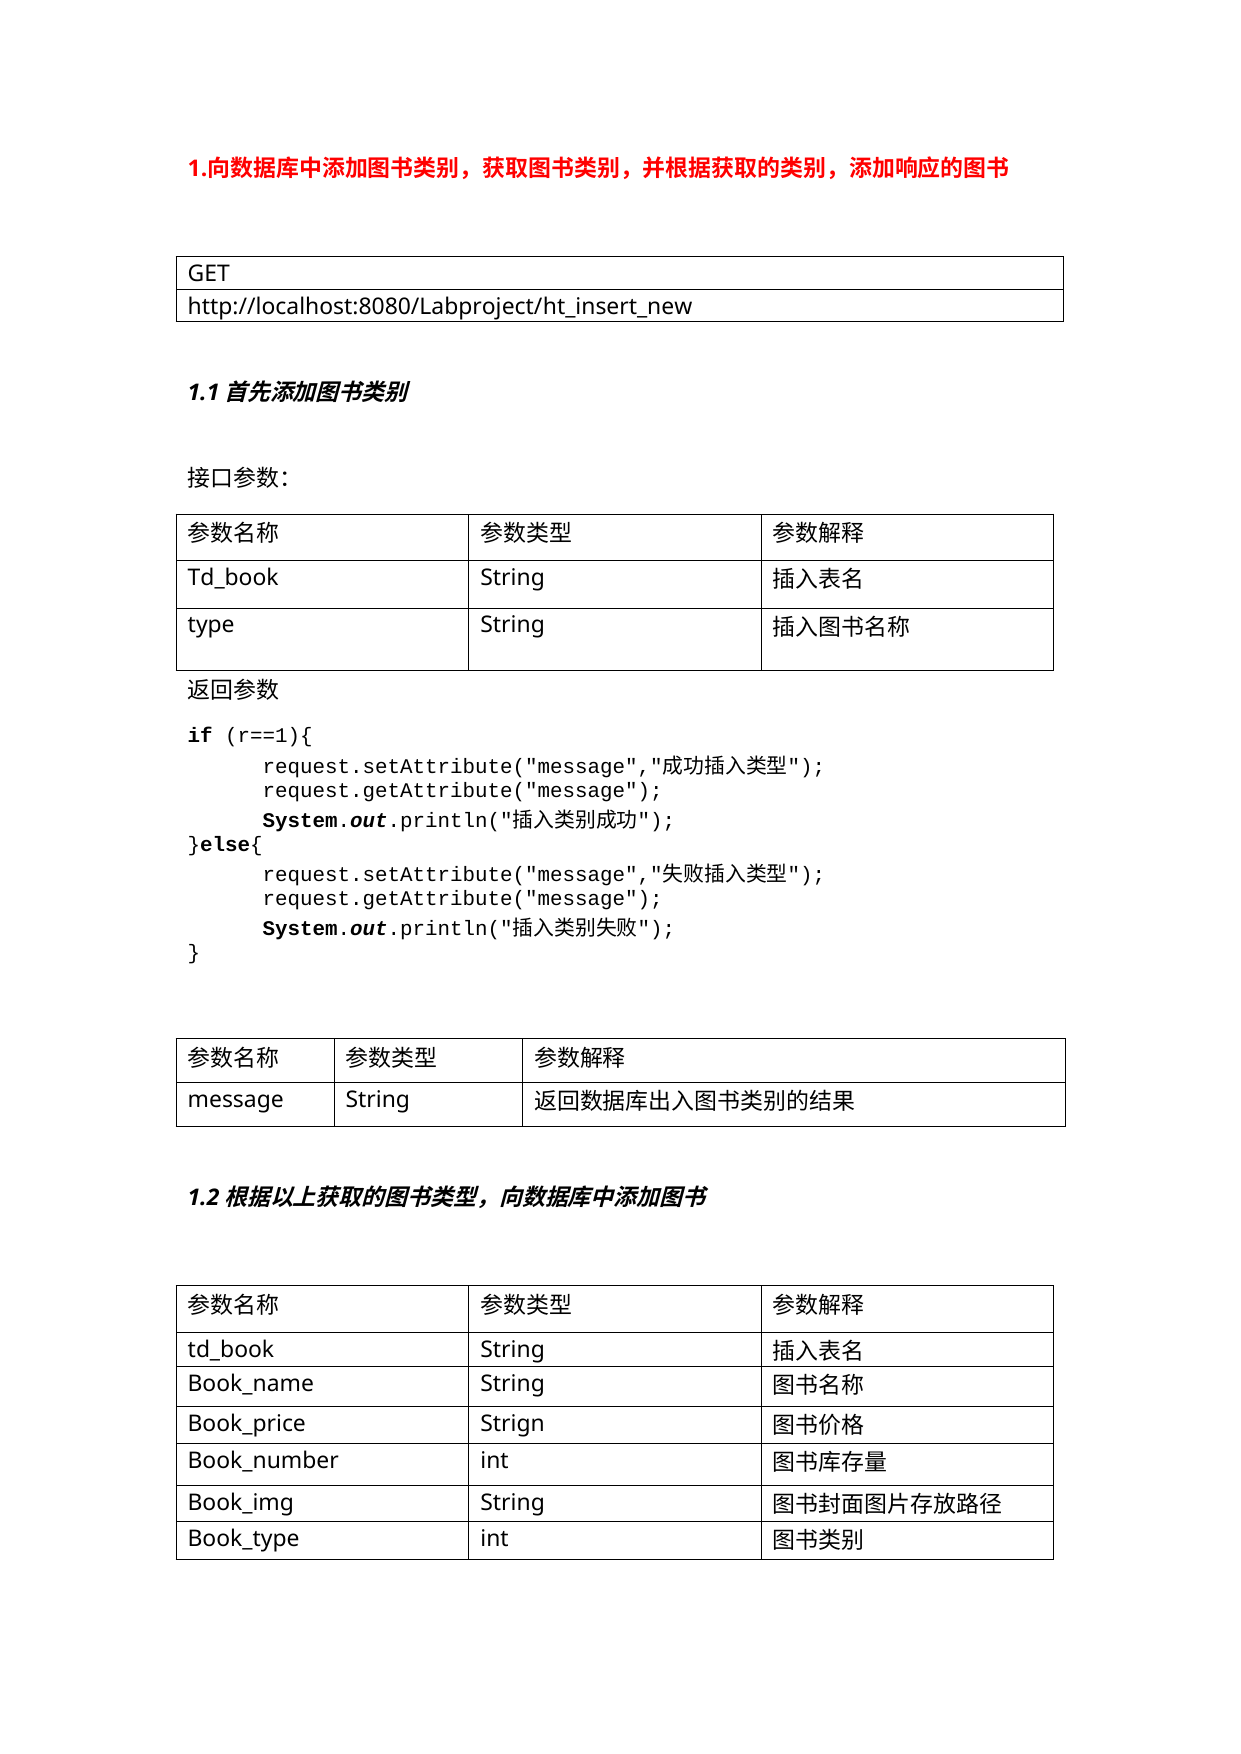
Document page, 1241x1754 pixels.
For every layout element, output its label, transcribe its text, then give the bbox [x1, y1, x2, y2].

text 1.1首先添加图书类别 [187, 374, 1053, 438]
table_cell String [335, 1083, 522, 1126]
table_cell 图书类别 [762, 1522, 1053, 1558]
table_cell Book_name [177, 1367, 468, 1406]
table_cell int [469, 1444, 761, 1485]
table_cell Book_img [177, 1486, 468, 1521]
table_header 参数类型 [335, 1039, 522, 1082]
text if (r==1){ [187, 726, 1053, 749]
table_cell 图书名称 [762, 1367, 1053, 1406]
table_cell String [469, 561, 761, 607]
table_header 参数解释 [762, 1286, 1053, 1332]
table_header GET [177, 257, 1063, 288]
text } [187, 942, 1053, 965]
text request.getAttribute("message"); [187, 779, 1053, 803]
table_header 参数名称 [177, 515, 468, 559]
table_cell Td_book [177, 561, 468, 607]
text }else{ [187, 834, 1053, 857]
table_cell http://localhost:8080/Labproject/ht_insert_new [177, 290, 1063, 321]
text 1.向数据库中添加图书类别，获取图书类别，并根据获取的类别，添加响应的图书 [187, 150, 1053, 183]
table_cell 图书价格 [762, 1407, 1053, 1443]
table_header 参数类型 [469, 515, 761, 559]
table_header 参数名称 [177, 1039, 334, 1082]
table_cell 图书库存量 [762, 1444, 1053, 1485]
table_cell 插入表名 [762, 561, 1053, 607]
text request.setAttribute("message","失败插入类型"); [187, 857, 1053, 888]
table_cell String [469, 1486, 761, 1521]
text 1.2根据以上获取的图书类型，向数据库中添加图书 [187, 1179, 1053, 1212]
table_cell Book_price [177, 1407, 468, 1443]
table_cell td_book [177, 1333, 468, 1366]
table_cell String [469, 1367, 761, 1406]
text 接口参数： [187, 459, 1053, 493]
table_cell String [469, 609, 761, 670]
table_cell type [177, 609, 468, 670]
table_header 参数名称 [177, 1286, 468, 1332]
text System.out.println("插入类别成功"); [187, 803, 1053, 834]
table_header 参数解释 [523, 1039, 1065, 1082]
text request.getAttribute("message"); [187, 888, 1053, 911]
table_cell int [469, 1522, 761, 1558]
table_header 参数解释 [762, 515, 1053, 559]
text 返回参数 [187, 671, 1053, 705]
table_cell Book_type [177, 1522, 468, 1558]
table_cell 插入表名 [762, 1333, 1053, 1366]
table_cell Strign [469, 1407, 761, 1443]
table_header 参数类型 [469, 1286, 761, 1332]
table_cell Book_number [177, 1444, 468, 1485]
text request.setAttribute("message","成功插入类型"); [187, 749, 1053, 779]
table_cell 图书封面图片存放路径 [762, 1486, 1053, 1521]
table_cell 插入图书名称 [762, 609, 1053, 670]
table_cell String [469, 1333, 761, 1366]
table_cell message [177, 1083, 334, 1126]
text System.out.println("插入类别失败"); [187, 911, 1053, 942]
table_cell 返回数据库出入图书类别的结果 [523, 1083, 1065, 1126]
